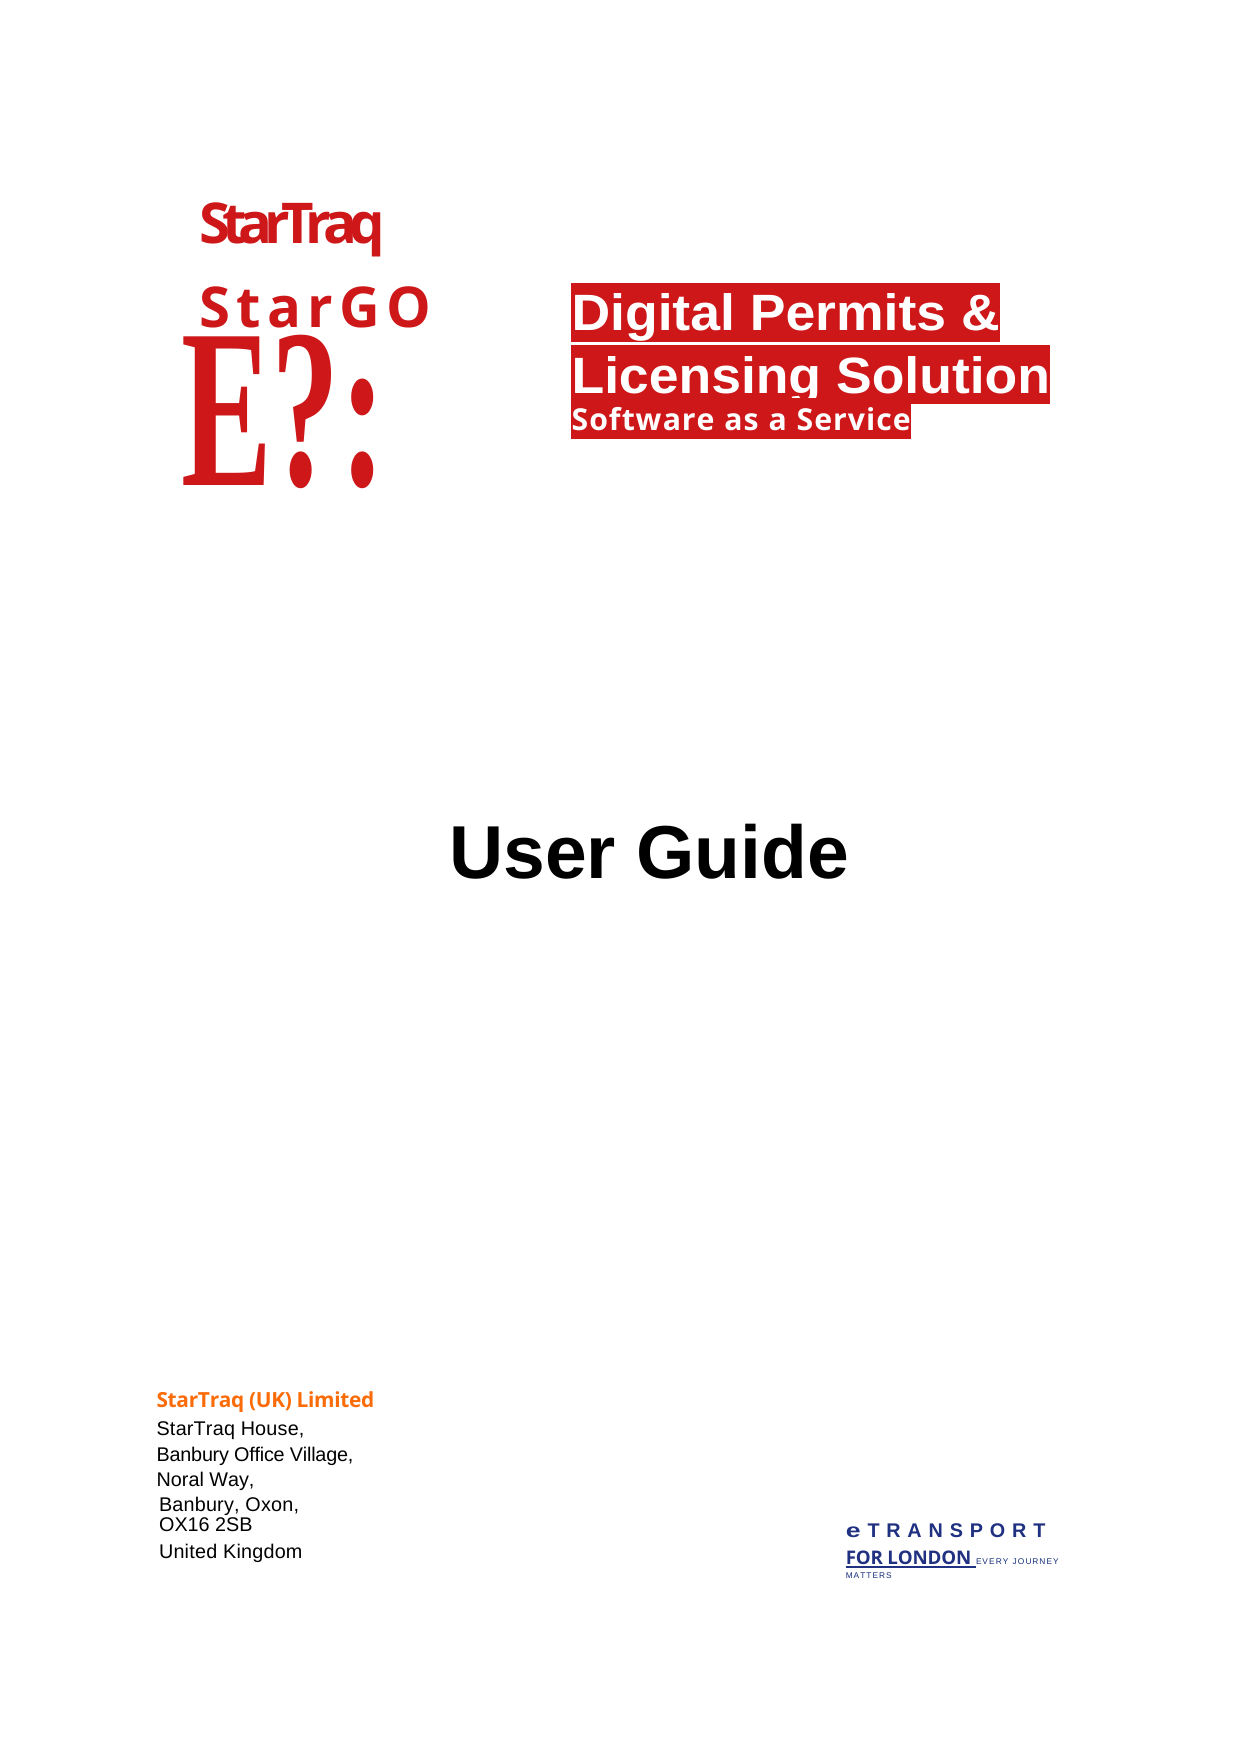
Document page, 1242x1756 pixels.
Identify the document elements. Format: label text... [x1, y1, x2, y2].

table_header StarTraq (UK) Limited StarTraq House, Banbury Office Village, Noral Way, Banbury, Oxon, OX16 2SB United Kingdom [141, 1385, 621, 1583]
table_header Digital Permits & Licensing Solution Software as a Service [530, 206, 1083, 513]
table_header eTRANSPORT FOR LONDON EVERY JOURNEY MATTERS [621, 1385, 1083, 1583]
text User Guide [449, 819, 1089, 893]
table_header StarTraq StarGO E?: [141, 206, 530, 513]
